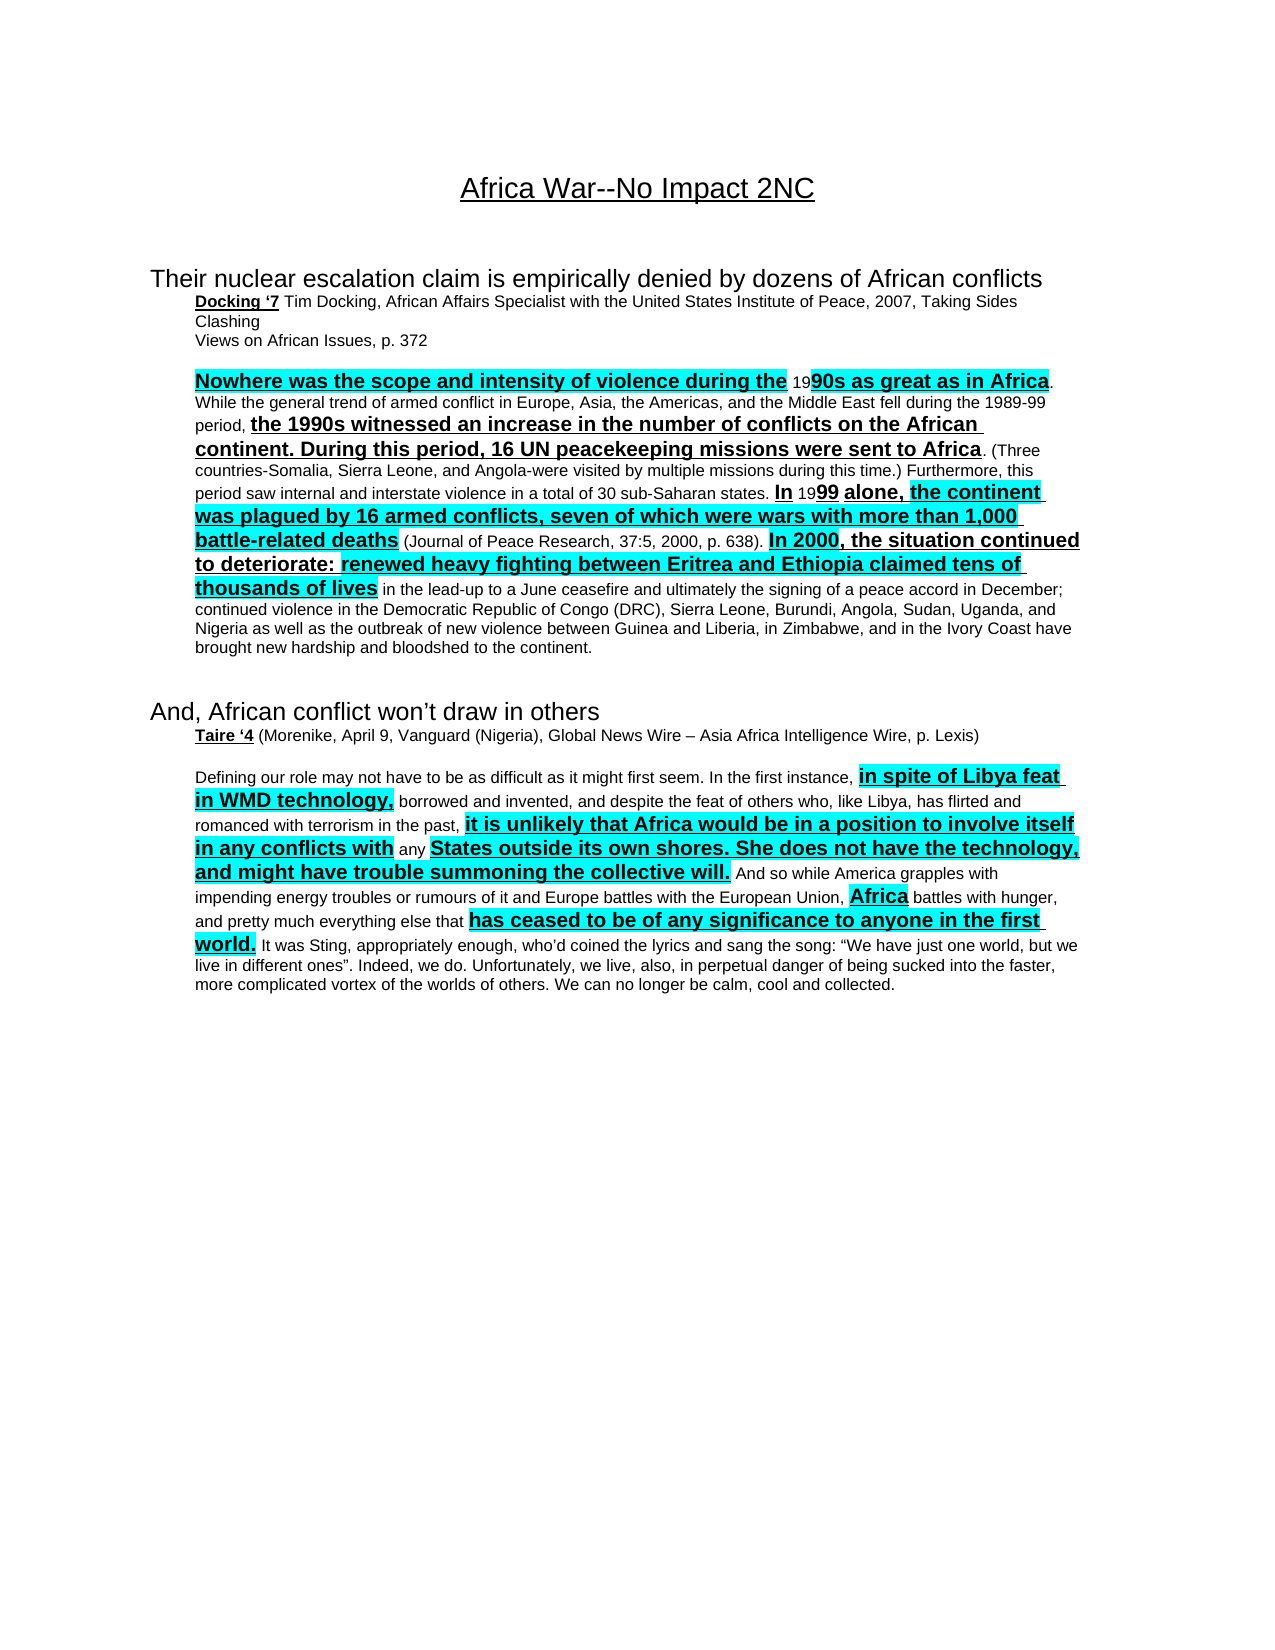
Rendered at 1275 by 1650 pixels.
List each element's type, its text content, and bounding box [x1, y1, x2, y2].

subtitle Africa War--No Impact 2NC [150, 171, 1125, 204]
text Nowhere was the scope and intensity of violence during the 1990s as great as in Africa. While the general trend of armed conflict in Europe, Asia, the Americas, and the Middle East fell during the 1989-99 period, the 1990s witnessed an increase in the number of conflicts on the African continent. During this period, 16 UN peacekeeping missions were sent to Africa. (Three countries-Somalia, Sierra Leone, and Angola-were visited by multiple missions during this time.) Furthermore, this period saw internal and interstate violence in a total of 30 sub-Saharan states. In 1999 alone, the continent was plagued by 16 armed conflicts, seven of which were wars with more than 1,000 battle-related deaths (Journal of Peace Research, 37:5, 2000, p. 638). In 2000, the situation continued to deteriorate: renewed heavy fighting between Eritrea and Ethiopia claimed tens of thousands of lives in the lead-up to a June ceasefire and ultimately the signing of a peace accord in December; continued violence in the Democratic Republic of Congo (DRC), Sierra Leone, Burundi, Angola, Sudan, Uganda, and Nigeria as well as the outbreak of new violence between Guinea and Liberia, in Zimbabwe, and in the Ivory Coast have brought new hardship and bloodshed to the continent. [195, 550, 1080, 657]
text Defining our role may not have to be as difficult as it might first seem. In the first instance, in spite of Libya feat in WMD technology, borrowed and invented, and despite the feat of others who, like Libya, has flirted and romanced with terrorism in the past, it is unlikely that Africa would be in a position to involve itself in any conflicts with any States outside its own shores. She does not have the technology, and might have trouble summoning the collective will. And so while America grapples with impending energy troubles or rumours of it and Europe battles with the European Union, Africa battles with hunger, and pretty much everything else that has ceased to be of any significance to anyone in the first world. It was Sting, appropriately enough, who’d coined the lyrics and sang the song: “We have just one world, but we live in different ones”. Indeed, we do. Unfortunately, we live, also, in perpetual danger of being sucked into the faster, more complicated vortex of the worlds of others. We can no longer be calm, cool and collected. [195, 764, 1080, 860]
text Views on African Issues, p. 372 [195, 331, 1080, 350]
text Docking ‘7 Tim Docking, African Affairs Specialist with the United States Institute of Peace, 2007, Taking Sides Clashing [195, 292, 1080, 331]
text Taire ‘4 (Morenike, April 9, Vanguard (Nigeria), Global News Wire – Asia Africa Intelligence Wire, p. Lexis) [195, 726, 1080, 745]
subtitle And, African conflict won’t draw in others [150, 697, 1125, 726]
subtitle Their nuclear escalation claim is empirically denied by dozens of African conflicts [150, 263, 1125, 292]
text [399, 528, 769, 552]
text Defining our role may not have to be as difficult as it might first seem. In the first instance, in spite of Libya feat in WMD technology, borrowed and invented, and despite the feat of others who, like Libya, has flirted and romanced with terrorism in the past, it is unlikely that Africa would be in a position to involve itself in any conflicts with any States outside its own shores. She does not have the technology, and might have trouble summoning the collective will. And so while America grapples with impending energy troubles or rumours of it and Europe battles with the European Union, Africa battles with hunger, and pretty much everything else that has ceased to be of any significance to anyone in the first world. It was Sting, appropriately enough, who’d coined the lyrics and sang the song: “We have just one world, but we live in different ones”. Indeed, we do. Unfortunately, we live, also, in perpetual danger of being sucked into the faster, more complicated vortex of the worlds of others. We can no longer be calm, cool and collected. [195, 858, 1080, 994]
text Nowhere was the scope and intensity of violence during the 1990s as great as in Africa. While the general trend of armed conflict in Europe, Asia, the Americas, and the Middle East fell during the 1989-99 period, the 1990s witnessed an increase in the number of conflicts on the African continent. During this period, 16 UN peacekeeping missions were sent to Africa. (Three countries-Somalia, Sierra Leone, and Angola-were visited by multiple missions during this time.) Furthermore, this period saw internal and interstate violence in a total of 30 sub-Saharan states. In 1999 alone, the continent was plagued by 16 armed conflicts, seven of which were wars with more than 1,000 battle-related deaths (Journal of Peace Research, 37:5, 2000, p. 638). In 2000, the situation continued to deteriorate: renewed heavy fighting between Eritrea and Ethiopia claimed tens of thousands of lives in the lead-up to a June ceasefire and ultimately the signing of a peace accord in December; continued violence in the Democratic Republic of Congo (DRC), Sierra Leone, Burundi, Angola, Sudan, Uganda, and Nigeria as well as the outbreak of new violence between Guinea and Liberia, in Zimbabwe, and in the Ivory Coast have brought new hardship and bloodshed to the continent. [195, 369, 1080, 549]
